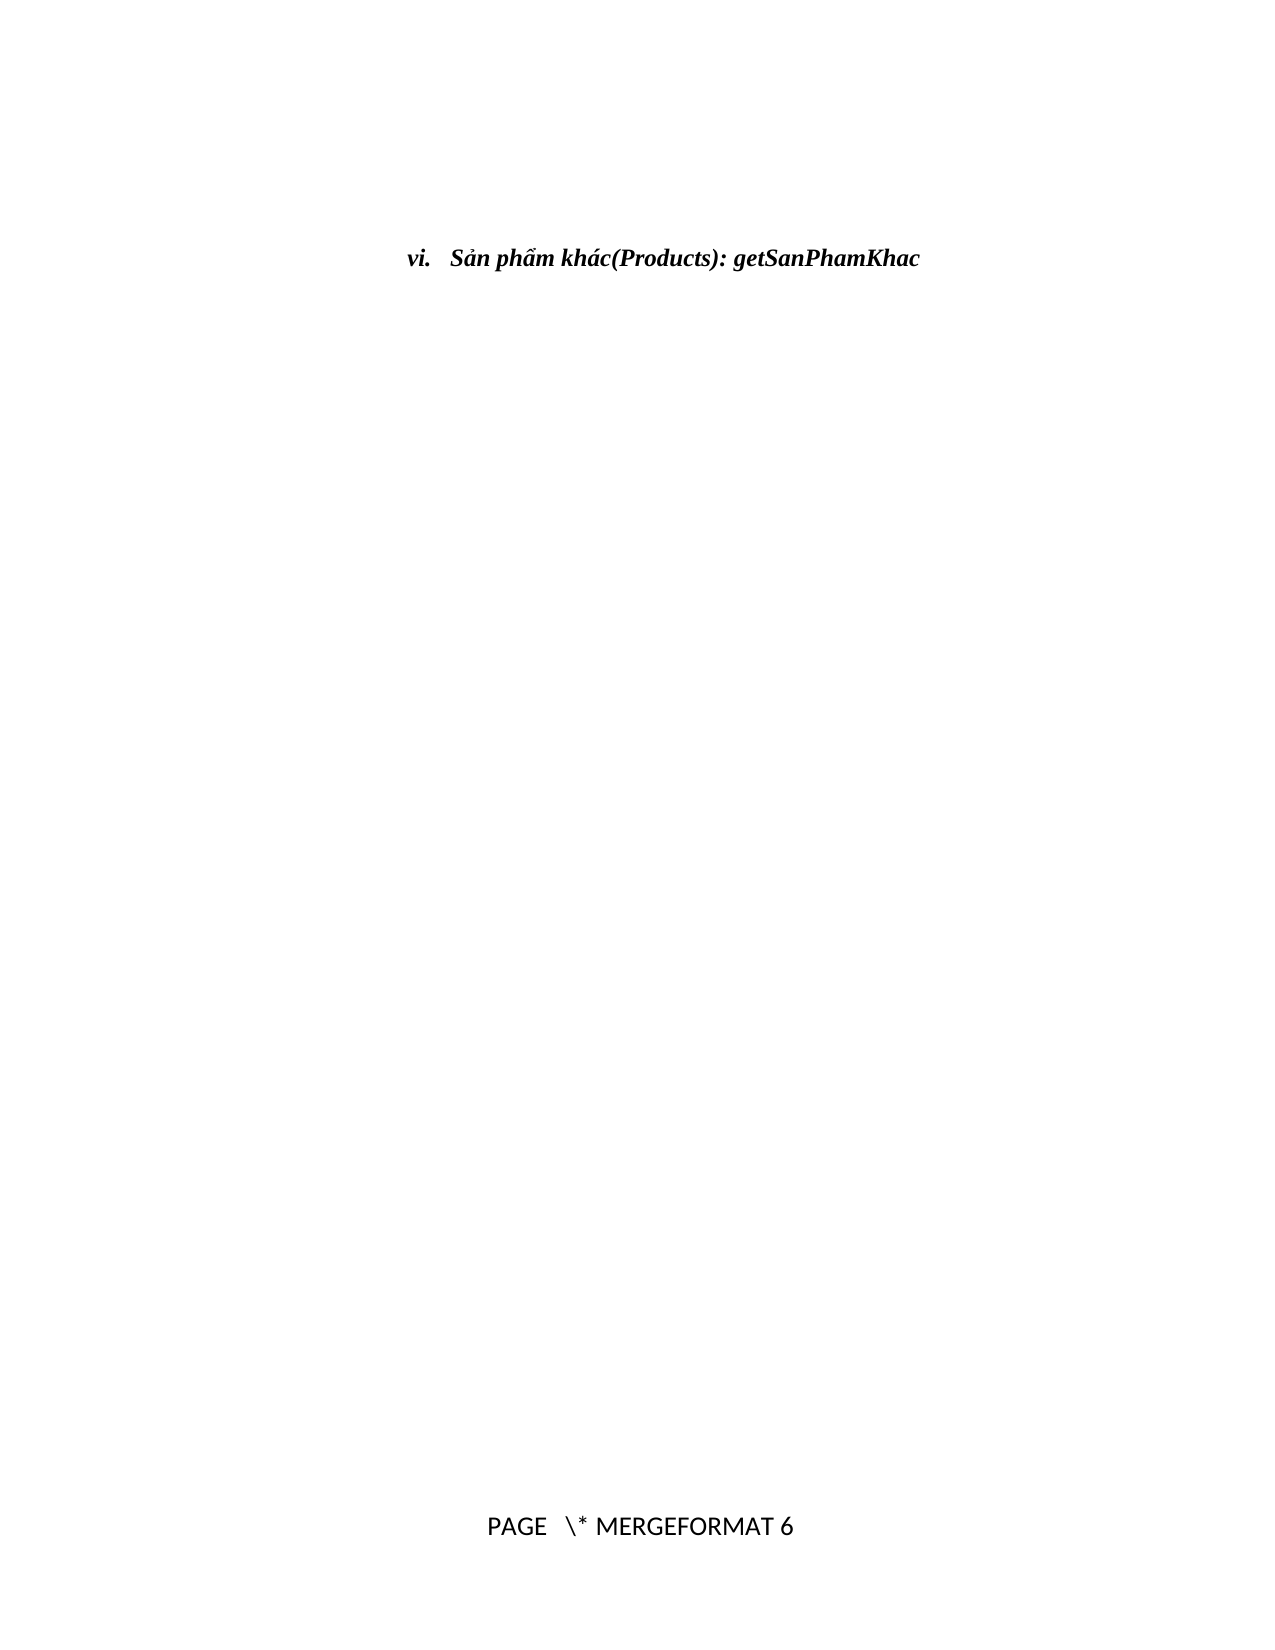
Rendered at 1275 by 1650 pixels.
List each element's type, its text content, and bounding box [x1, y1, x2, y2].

list Sản phẩm khác(Products): getSanPhamKhac [431, 243, 1125, 272]
